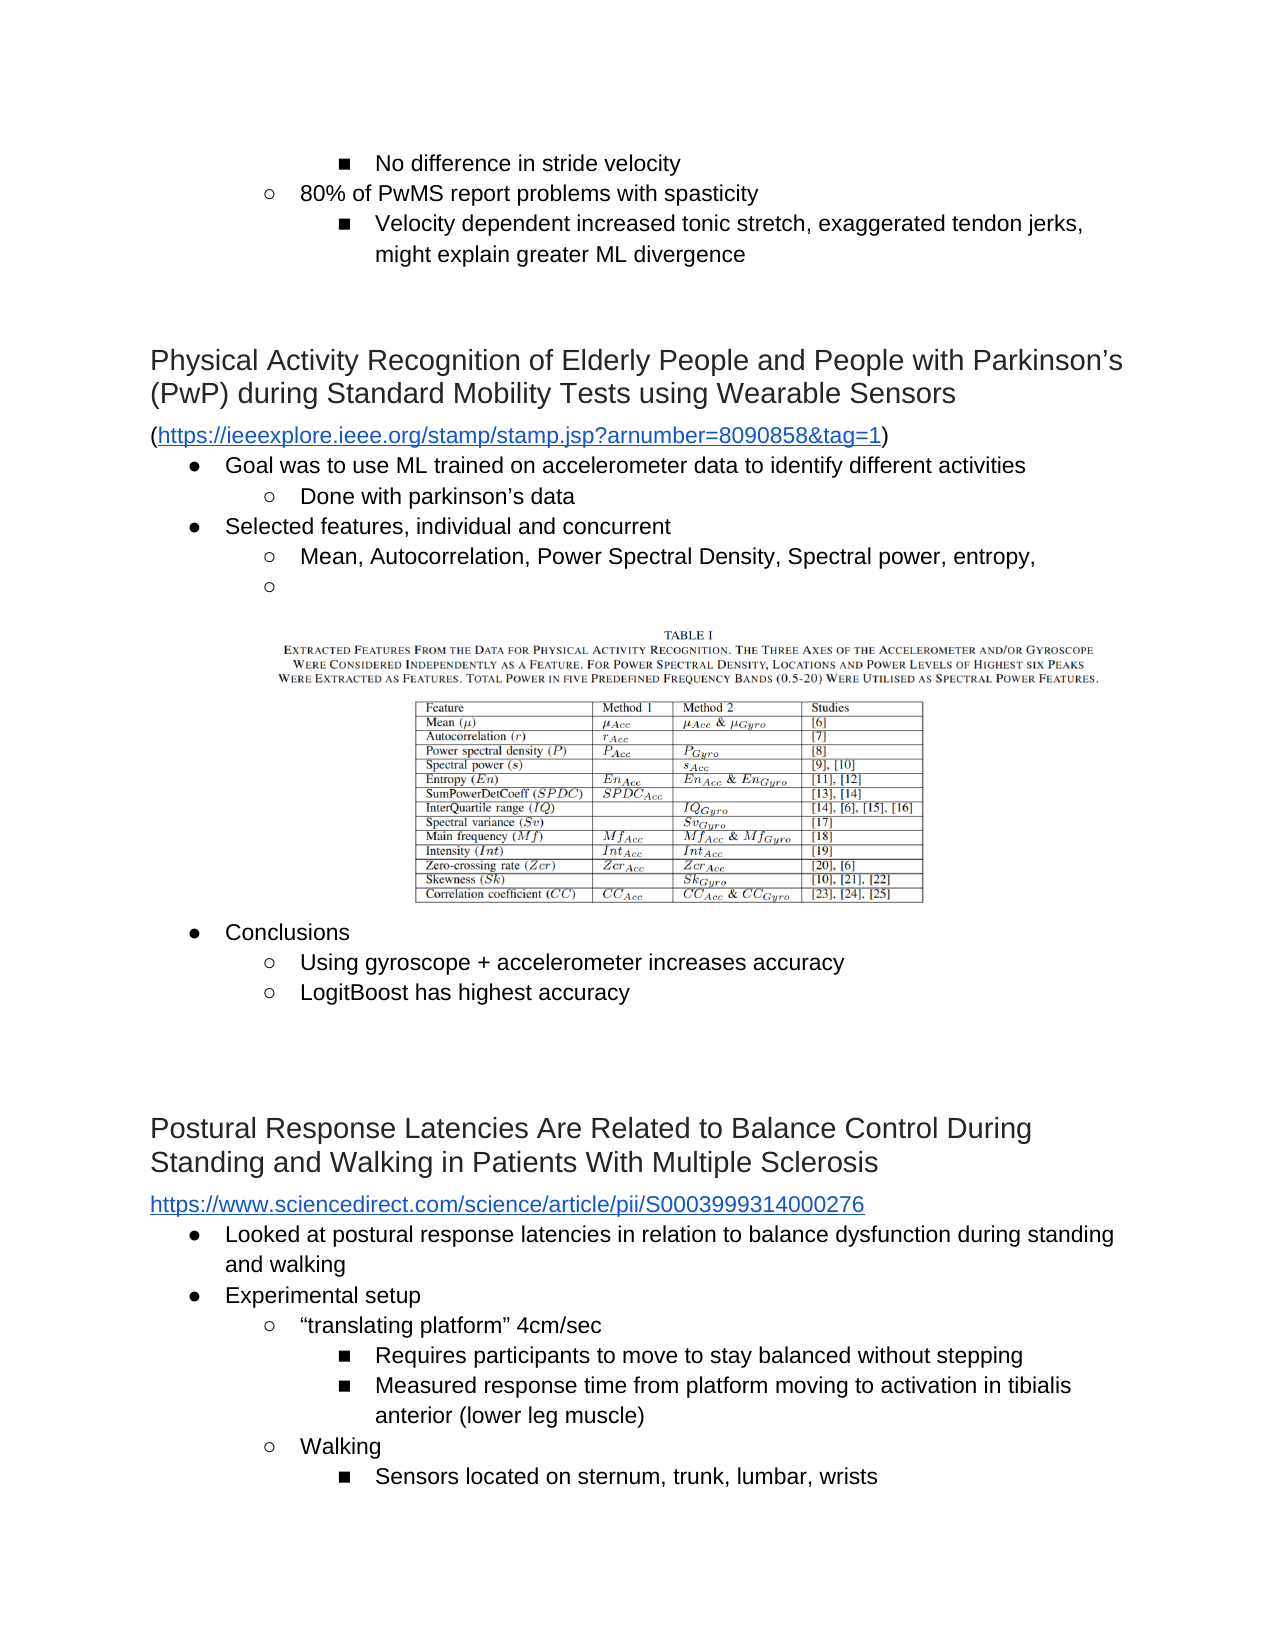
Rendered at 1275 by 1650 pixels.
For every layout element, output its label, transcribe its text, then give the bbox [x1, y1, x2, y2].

list 80% of PwMS report problems with spasticity [262, 180, 1125, 207]
subtitle Postural Response Latencies Are Related to Balance Control During Standing and Walking in Patients With Multiple Sclerosis [150, 1111, 1125, 1178]
subtitle Physical Activity Recognition of Elderly People and People with Parkinson’s (PwP) during Standard Mobility Tests using Wearable Sensors [150, 343, 1125, 410]
list Goal was to use ML trained on accelerometer data to identify different activities [187, 452, 1125, 479]
list No difference in stride velocity [337, 150, 1125, 176]
list Walking [262, 1433, 1125, 1459]
list Requires participants to move to stay balanced without stepping [337, 1342, 1125, 1368]
list LogitBoost has highest accuracy [262, 979, 1125, 1006]
list Mean, Autocorrelation, Power Spectral Density, Spectral power, entropy, [262, 543, 1125, 569]
list Using gyroscope + accelerometer increases accuracy [262, 949, 1125, 975]
list Measured response time from platform moving to activation in tibialis anterior (lower leg muscle) [337, 1372, 1125, 1429]
list Experimental setup [187, 1282, 1125, 1308]
list Conclusions [187, 919, 1125, 945]
list “translating platform” 4cm/sec [262, 1312, 1125, 1338]
list Velocity dependent increased tonic stretch, exaggerated tendon jerks, might explain greater ML divergence [337, 210, 1125, 267]
list Looked at postural response latencies in relation to balance dysfunction during standing and walking [187, 1221, 1125, 1278]
picture [262, 603, 1119, 915]
text https://www.sciencedirect.com/science/article/pii/S0003999314000276 [150, 1191, 1125, 1217]
list Done with parkinson’s data [262, 483, 1125, 509]
text (https://ieeexplore.ieee.org/stamp/stamp.jsp?arnumber=8090858&tag=1) [150, 422, 1125, 449]
list Selected features, individual and concurrent [187, 513, 1125, 539]
list Sensors located on sternum, trunk, lumbar, wrists [337, 1463, 1125, 1489]
